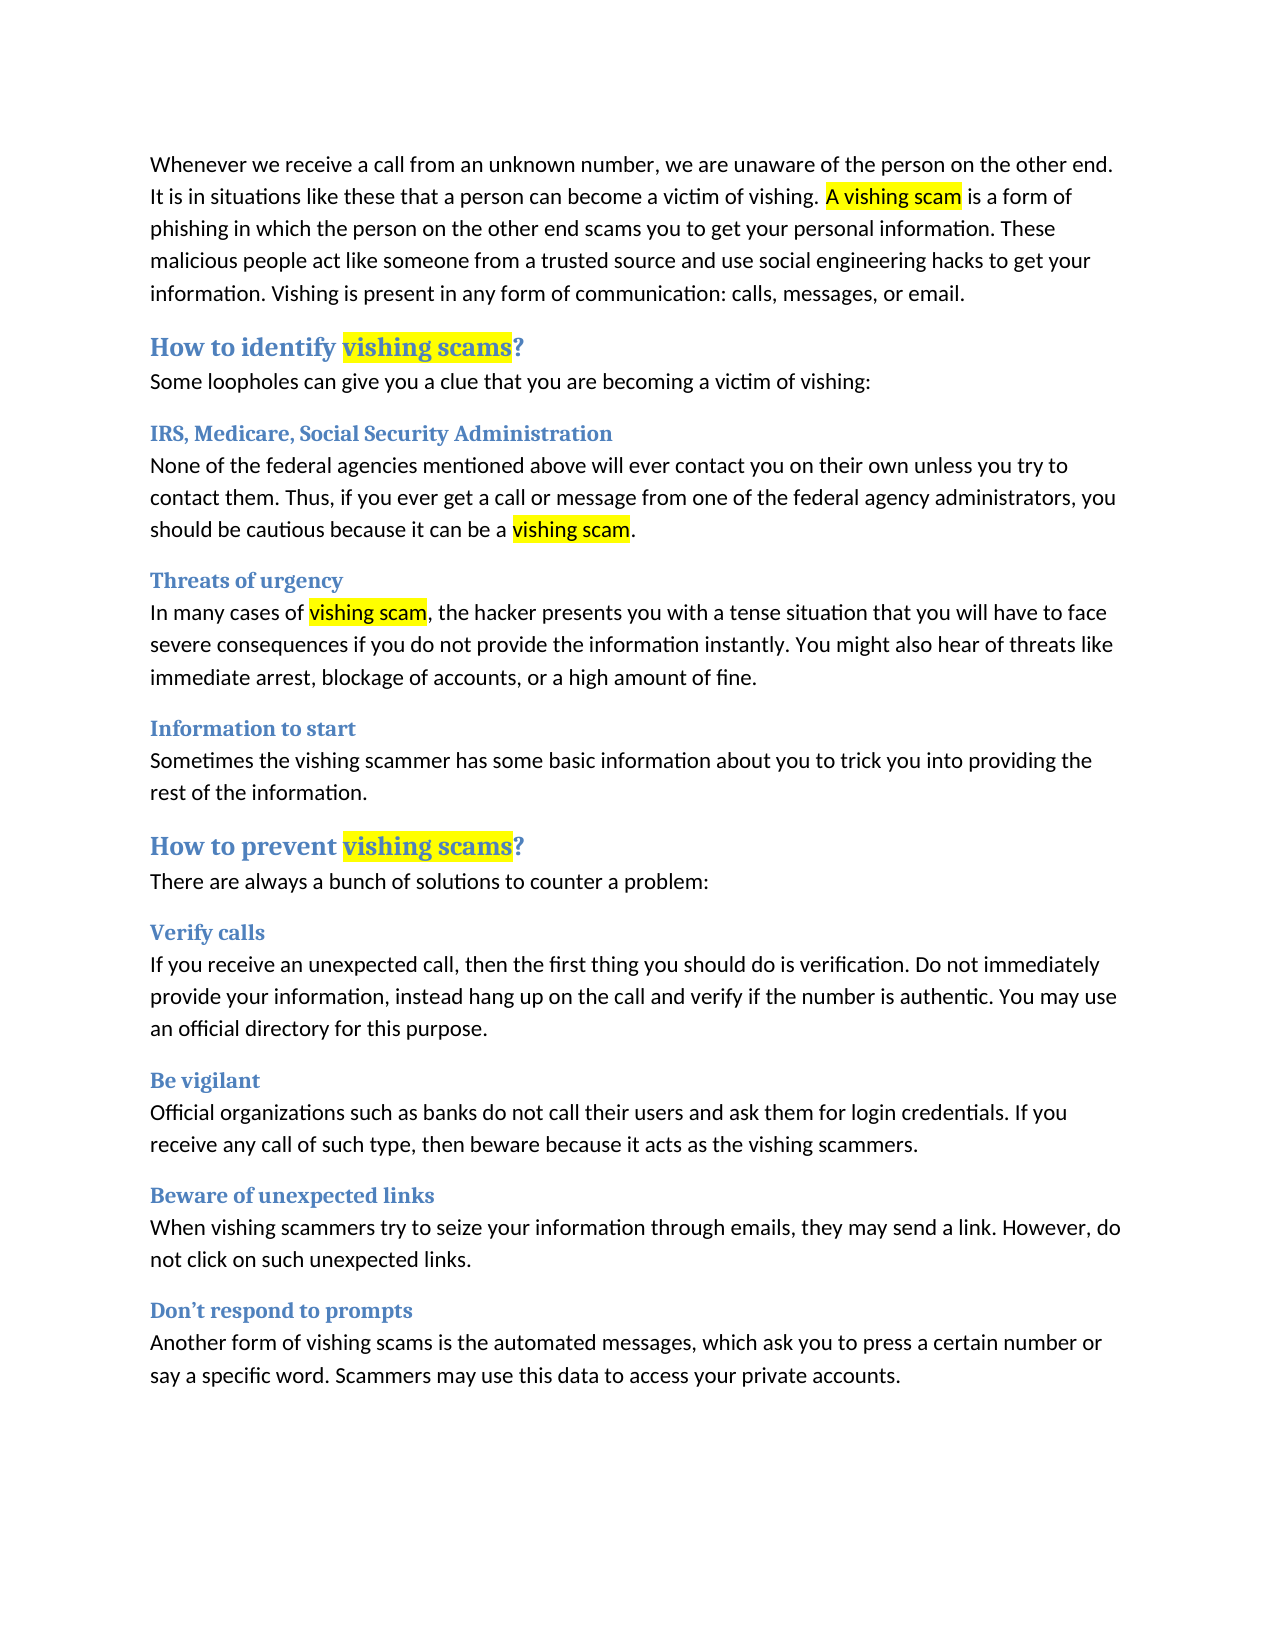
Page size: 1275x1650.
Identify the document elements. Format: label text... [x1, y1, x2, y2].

subtitle How to prevent vishing scams? [150, 831, 343, 862]
text Another form of vishing scams is the automated messages, which ask you to press a certain number or say a specific word. Scammers may use this data to access your private accounts. [150, 1328, 1125, 1389]
text If you receive an unexpected call, then the first thing you should do is verification. Do not immediately provide your information, instead hang up on the call and verify if the number is authentic. You may use an official directory for this purpose. [150, 950, 1125, 1042]
subtitle Be vigilant [150, 1067, 1125, 1094]
subtitle Verify calls [150, 920, 1125, 946]
subtitle How to identify vishing scams? [150, 332, 343, 363]
subtitle Don’t respond to prompts [150, 1298, 1125, 1325]
text Sometimes the vishing scammer has some basic information about you to trick you into providing the rest of the information. [150, 746, 1125, 806]
subtitle Beware of unexpected links [150, 1183, 1125, 1209]
subtitle How to prevent vishing scams? [513, 831, 1125, 862]
text Whenever we receive a call from an unknown number, we are unaware of the person on the other end. It is in situations like these that a person can become a victim of vishing. A vishing scam is a form of phishing in which the person on the other end scams you to get your personal information. These malicious people act like someone from a trusted source and use social engineering hacks to get your information. Vishing is present in any form of communication: calls, messages, or email. [150, 150, 1125, 307]
text Official organizations such as banks do not call their users and ask them for login credentials. If you receive any call of such type, then beware because it acts as the vishing scammers. [150, 1098, 1125, 1158]
subtitle Threats of urgency [150, 568, 1125, 594]
subtitle IRS, Medicare, Social Security Administration [150, 421, 1125, 447]
text Some loopholes can give you a clue that you are becoming a victim of vishing: [150, 367, 1125, 396]
text When vishing scammers try to seize your information through emails, they may send a link. However, do not click on such unexpected links. [150, 1213, 1125, 1273]
text There are always a bunch of solutions to counter a problem: [150, 867, 1125, 895]
subtitle Information to start [150, 716, 1125, 742]
text In many cases of vishing scam, the hacker presents you with a tense situation that you will have to face severe consequences if you do not provide the information instantly. You might also hear of threats like immediate arrest, blockage of accounts, or a high amount of fine. [150, 598, 1125, 691]
subtitle How to identify vishing scams? [512, 332, 1125, 363]
text None of the federal agencies mentioned above will ever contact you on their own unless you try to contact them. Thus, if you ever get a call or message from one of the federal agency administrators, you should be cautious because it can be a vishing scam. [150, 451, 1125, 543]
